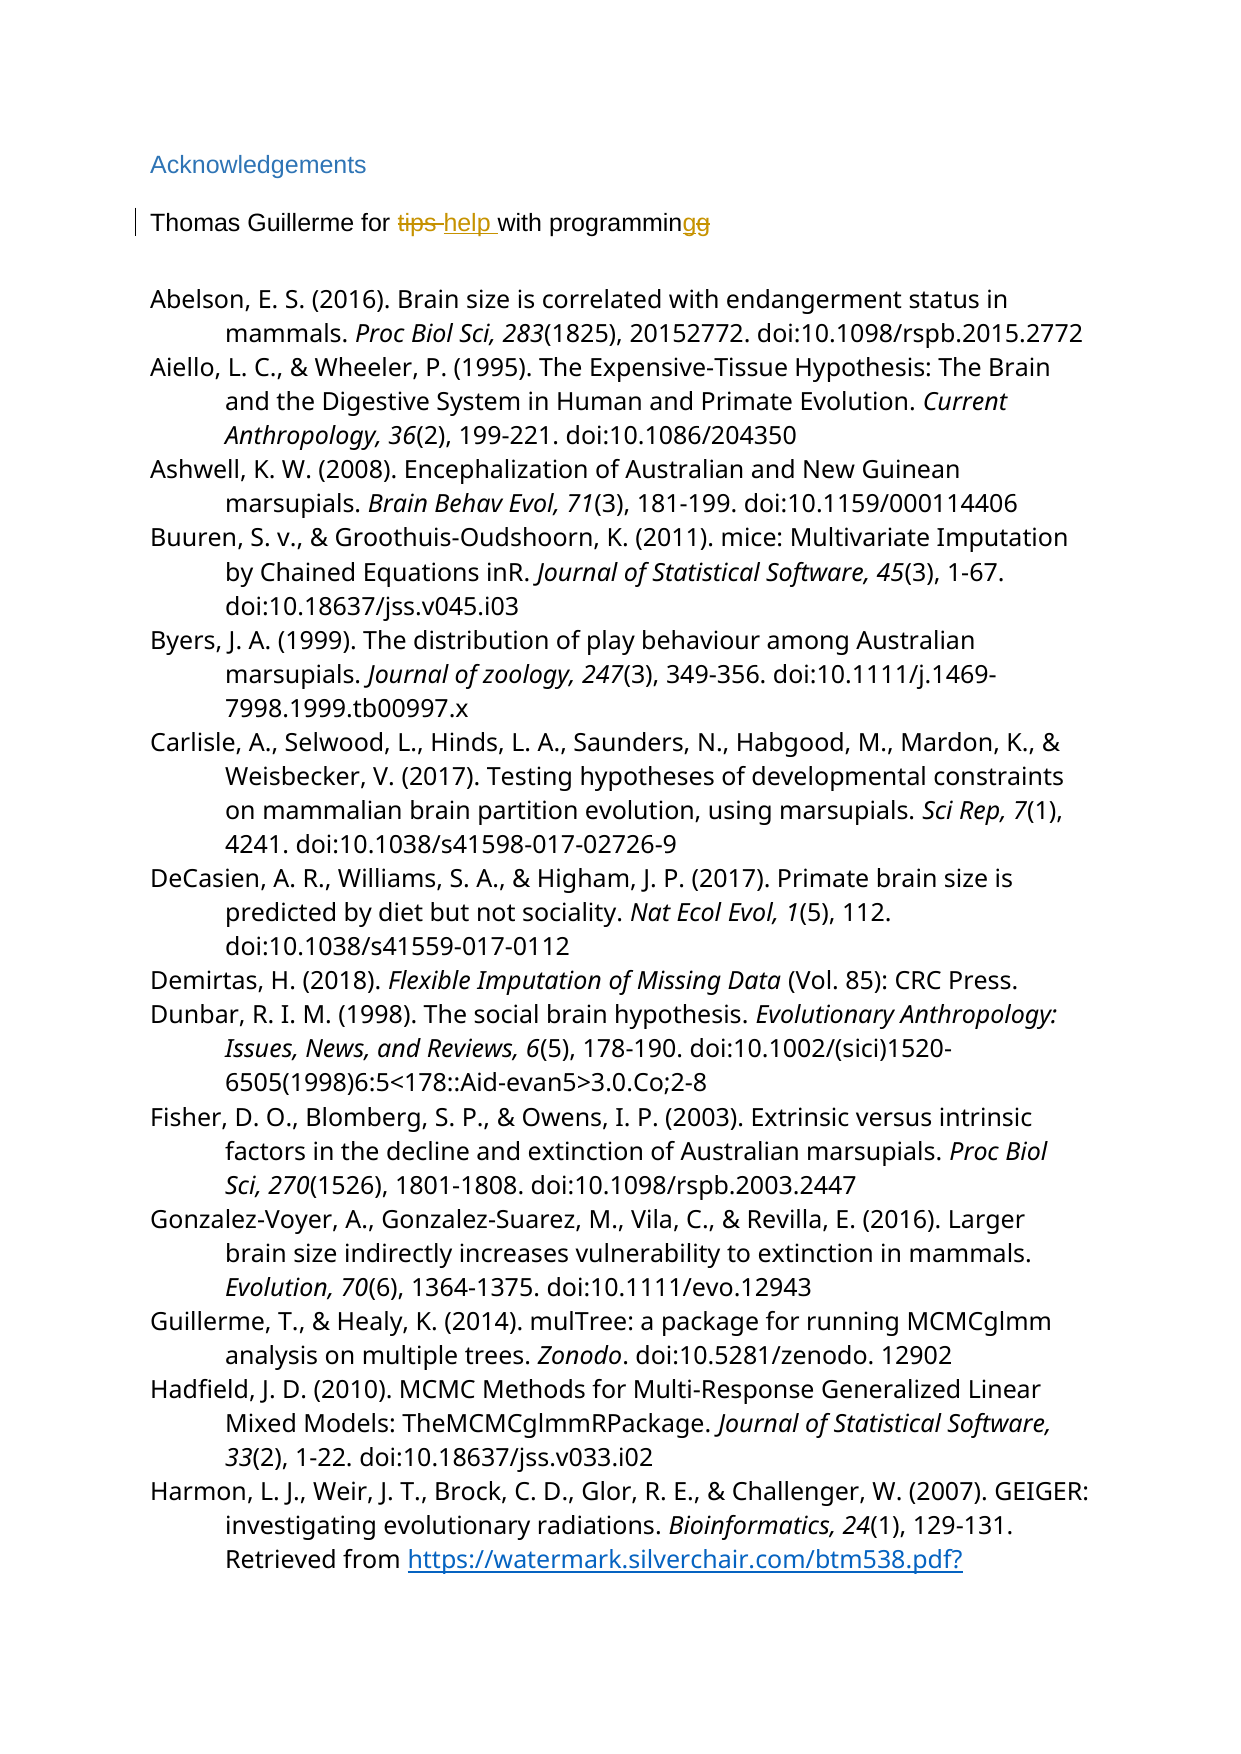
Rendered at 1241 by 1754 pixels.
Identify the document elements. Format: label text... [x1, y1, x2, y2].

text Fisher, D. O., Blomberg, S. P., & Owens, I. P. (2003). Extrinsic versus intrinsic factors in the decline and extinction of Australian marsupials. Proc Biol Sci, 270(1526), 1801-1808. doi:10.1098/rspb.2003.2447 [150, 1099, 1090, 1201]
text Hadfield, J. D. (2010). MCMC Methods for Multi-Response Generalized Linear Mixed Models: TheMCMCglmmRPackage. Journal of Statistical Software, 33(2), 1-22. doi:10.18637/jss.v033.i02 [150, 1372, 1090, 1474]
subtitle Acknowledgements [150, 150, 1090, 179]
text Gonzalez-Voyer, A., Gonzalez-Suarez, M., Vila, C., & Revilla, E. (2016). Larger brain size indirectly increases vulnerability to extinction in mammals. Evolution, 70(6), 1364-1375. doi:10.1111/evo.12943 [150, 1201, 1090, 1303]
text Abelson, E. S. (2016). Brain size is correlated with endangerment status in mammals. Proc Biol Sci, 283(1825), 20152772. doi:10.1098/rspb.2015.2772 [150, 282, 1090, 350]
text Carlisle, A., Selwood, L., Hinds, L. A., Saunders, N., Habgood, M., Mardon, K., & Weisbecker, V. (2017). Testing hypotheses of developmental constraints on mammalian brain partition evolution, using marsupials. Sci Rep, 7(1), 4241. doi:10.1038/s41598-017-02726-9 [150, 724, 1090, 861]
text Ashwell, K. W. (2008). Encephalization of Australian and New Guinean marsupials. Brain Behav Evol, 71(3), 181-199. doi:10.1159/000114406 [150, 452, 1090, 520]
text Buuren, S. v., & Groothuis-Oudshoorn, K. (2011). mice: Multivariate Imputation by Chained Equations inR. Journal of Statistical Software, 45(3), 1-67. doi:10.18637/jss.v045.i03 [150, 520, 1090, 622]
text Byers, J. A. (1999). The distribution of play behaviour among Australian marsupials. Journal of zoology, 247(3), 349-356. doi:10.1111/j.1469-7998.1999.tb00997.x [150, 622, 1090, 724]
text Demirtas, H. (2018). Flexible Imputation of Missing Data (Vol. 85): CRC Press. [150, 963, 1090, 997]
text Thomas Guillerme for with programmin [150, 207, 1090, 236]
text Dunbar, R. I. M. (1998). The social brain hypothesis. Evolutionary Anthropology: Issues, News, and Reviews, 6(5), 178-190. doi:10.1002/(sici)1520-6505(1998)6:5<178::Aid-evan5>3.0.Co;2-8 [150, 997, 1090, 1099]
text Guillerme, T., & Healy, K. (2014). mulTree: a package for running MCMCglmm analysis on multiple trees. Zonodo. doi:10.5281/zenodo. 12902 [150, 1303, 1090, 1372]
text DeCasien, A. R., Williams, S. A., & Higham, J. P. (2017). Primate brain size is predicted by diet but not sociality. Nat Ecol Evol, 1(5), 112. doi:10.1038/s41559-017-0112 [150, 861, 1090, 963]
